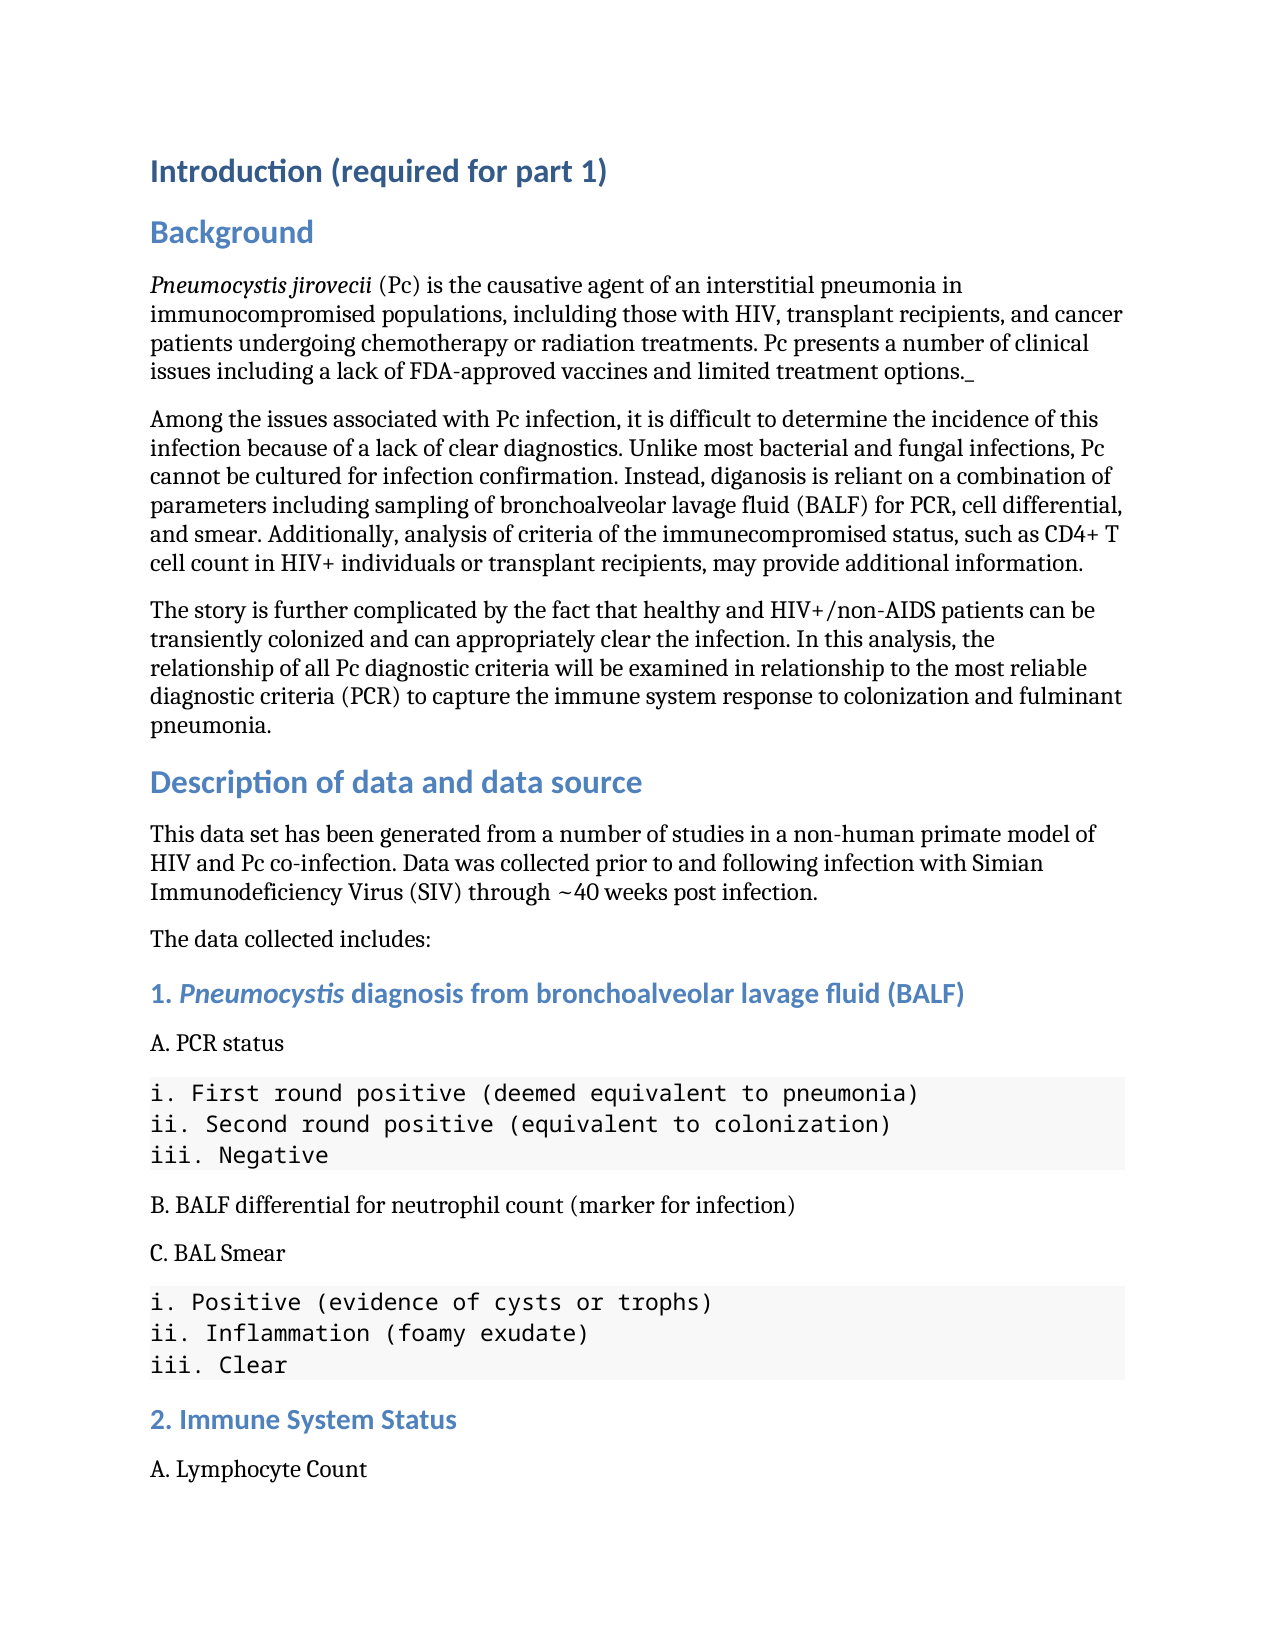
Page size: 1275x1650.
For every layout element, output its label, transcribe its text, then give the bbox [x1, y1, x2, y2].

subtitle Introduction (required for part 1) [150, 150, 1125, 191]
subtitle 1. Pneumocystis diagnosis from bronchoalveolar lavage fluid (BALF) [150, 975, 1125, 1010]
text This data set has been generated from a number of studies in a non-human primate model of HIV and Pc co-infection. Data was collected prior to and following infection with Simian Immunodeficiency Virus (SIV) through ~40 weeks post infection. [150, 820, 1125, 906]
text i. First round positive (deemed equivalent to pneumonia) ii. Second round positive (equivalent to colonization) iii. Negative [150, 1077, 1125, 1170]
text The data collected includes: [150, 925, 1125, 954]
text C. BAL Smear [150, 1239, 1125, 1267]
text The story is further complicated by the fact that healthy and HIV+/non-AIDS patients can be transiently colonized and can appropriately clear the infection. In this analysis, the relationship of all Pc diagnostic criteria will be examined in relationship to the most reliable diagnostic criteria (PCR) to capture the immune system response to colonization and fulminant pneumonia. [150, 596, 1125, 740]
text B. BALF differential for neutrophil count (marker for infection) [150, 1191, 1125, 1220]
text i. Positive (evidence of cysts or trophs) ii. Inflammation (foamy exudate) iii. Clear [150, 1286, 1125, 1380]
subtitle 2. Immune System Status [150, 1401, 1125, 1436]
text Among the issues associated with Pc infection, it is difficult to determine the incidence of this infection because of a lack of clear diagnostics. Unlike most bacterial and fungal infections, Pc cannot be cultured for infection confirmation. Instead, diganosis is reliant on a combination of parameters including sampling of bronchoalveolar lavage fluid (BALF) for PCR, cell differential, and smear. Additionally, analysis of criteria of the immunecompromised status, such as CD4+ T cell count in HIV+ individuals or transplant recipients, may provide additional information. [150, 405, 1125, 577]
subtitle Description of data and data source [150, 761, 1125, 801]
text A. Lymphocyte Count [150, 1455, 1125, 1484]
text Pneumocystis jirovecii (Pc) is the causative agent of an interstitial pneumonia in immunocompromised populations, inclulding those with HIV, transplant recipients, and cancer patients undergoing chemotherapy or radiation treatments. Pc presents a number of clinical issues including a lack of FDA-approved vaccines and limited treatment options._ [150, 271, 1125, 386]
text A. PCR status [150, 1029, 1125, 1058]
subtitle Background [150, 212, 1125, 252]
